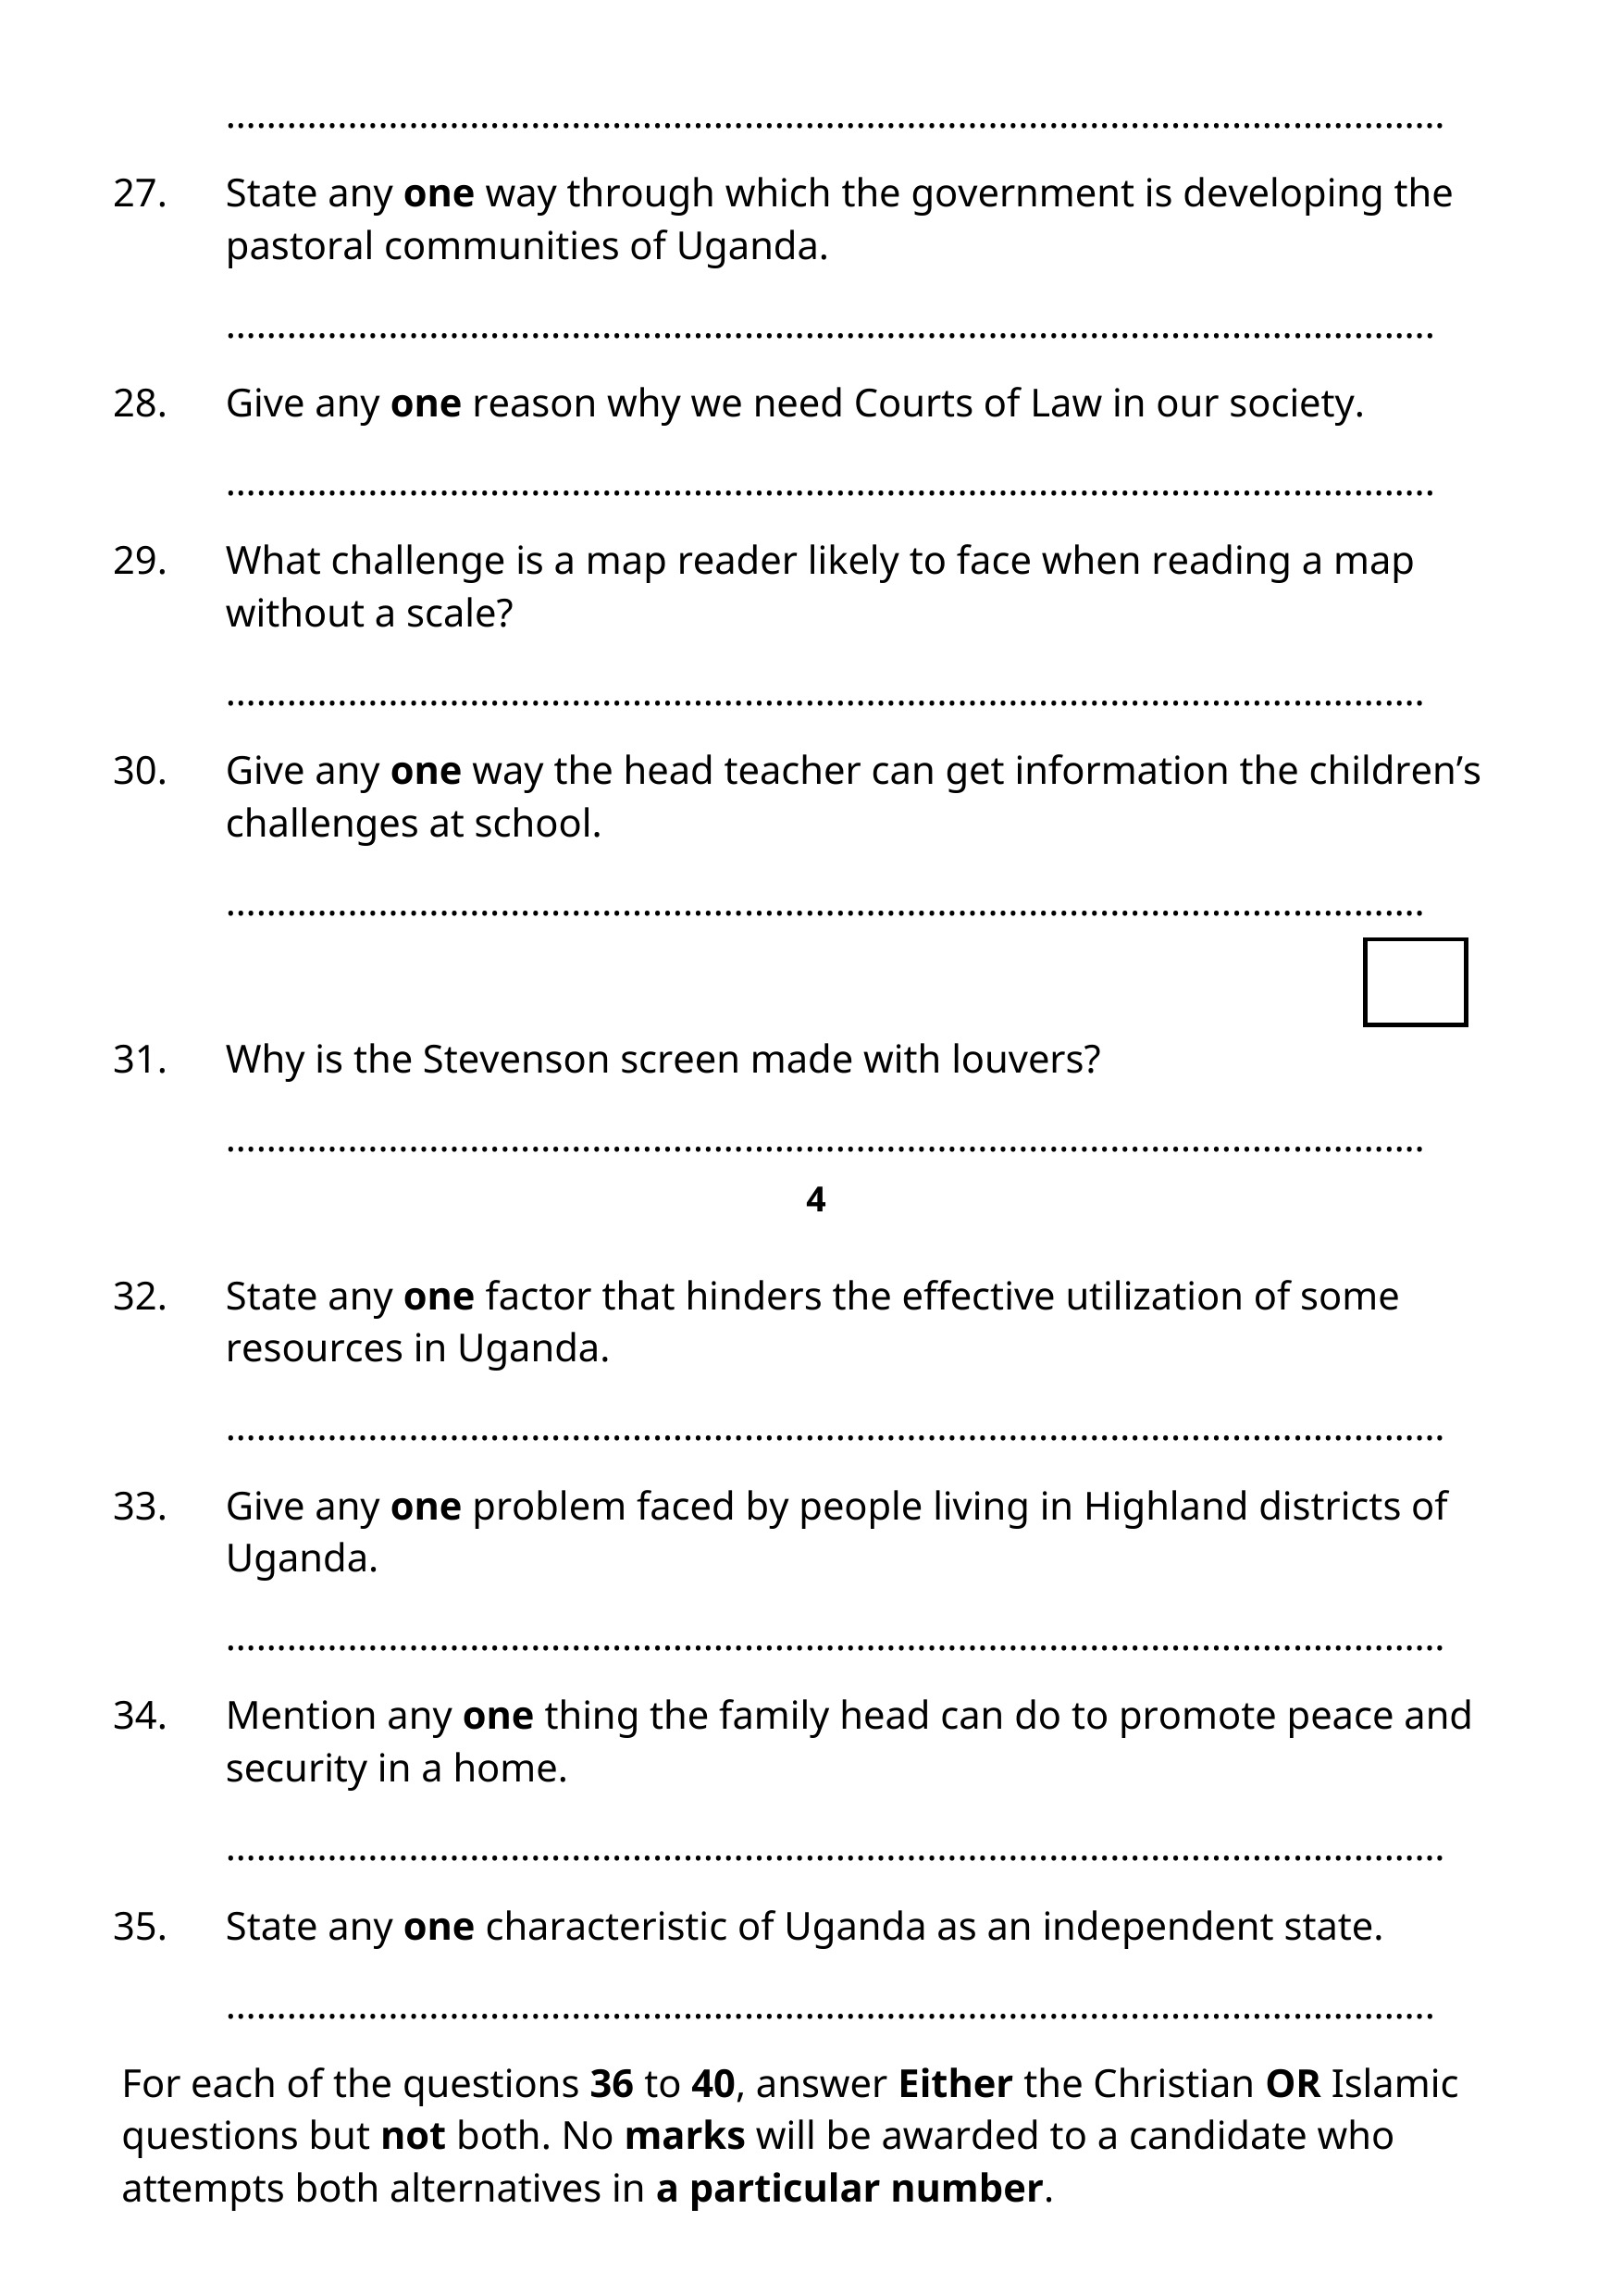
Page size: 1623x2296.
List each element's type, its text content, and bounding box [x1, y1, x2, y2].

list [226, 87, 1530, 140]
text For each of the questions 36 to 40, answer Either the Christian OR Islamic questions but not both. No marks will be awarded to a candidate who attempts both alternatives in a particular number. [121, 2056, 1530, 2214]
list pastoral communities of Uganda. [226, 218, 1530, 270]
list ………………………………………………………………………………………………………. [226, 664, 1530, 717]
list State any one way through which the government is developing the [113, 166, 1530, 218]
list What challenge is a map reader likely to face when reading a map [113, 533, 1530, 586]
list ………………………………………………………………………………………………………… [226, 1819, 1530, 1872]
list without a scale? [226, 586, 1530, 638]
list Give any one problem faced by people living in Highland districts of [113, 1478, 1530, 1531]
list Mention any one thing the family head can do to promote peace and [113, 1688, 1530, 1741]
list ………………………………………………………………………………………………………. [226, 875, 1530, 927]
list Give any one way the head teacher can get information the children’s [113, 743, 1530, 796]
list ………………………………………………………………………………………………………… [226, 1399, 1530, 1452]
list Give any one reason why we need Courts of Law in our society. [113, 376, 1530, 428]
list challenges at school. [226, 796, 1530, 849]
list ……………………………………………………………………………………………………….. [226, 454, 1530, 507]
list ………………………………………………………………………………………………………. [226, 1111, 1530, 1163]
list ……………………………………………………………………………………………………….. [226, 1977, 1530, 2029]
list Uganda. [226, 1531, 1530, 1583]
list State any one characteristic of Uganda as an independent state. [113, 1898, 1530, 1951]
list Why is the Stevenson screen made with louvers? [113, 1032, 1530, 1085]
list State any one factor that hinders the effective utilization of some [113, 1268, 1530, 1321]
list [226, 297, 1530, 349]
list ………………………………………………………………………………………………………… [226, 1609, 1530, 1662]
list security in a home. [226, 1741, 1530, 1793]
list resources in Uganda. [226, 1321, 1530, 1373]
